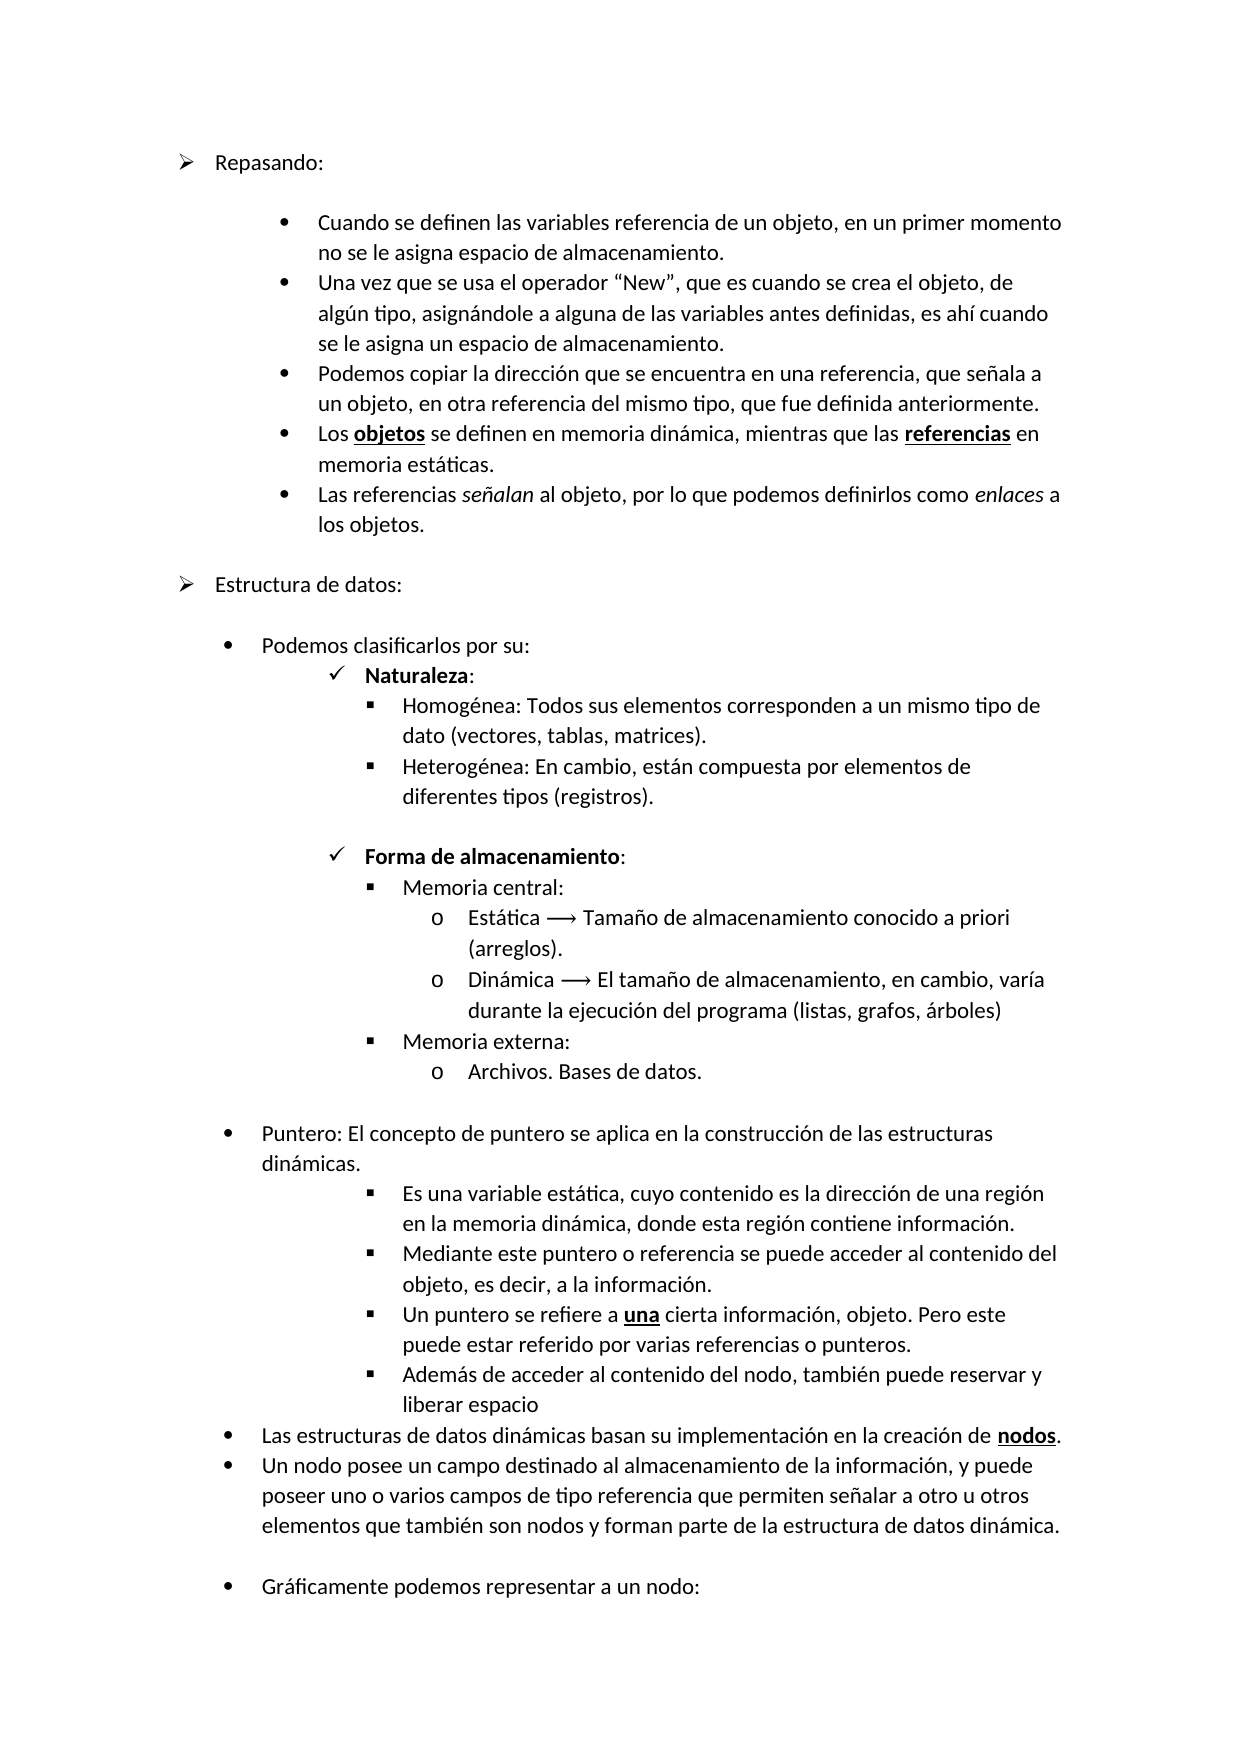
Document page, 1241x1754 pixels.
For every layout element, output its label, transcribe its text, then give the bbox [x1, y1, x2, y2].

list Forma de almacenamiento: [327, 842, 1063, 870]
list Homogénea: Todos sus elementos corresponden a un mismo tipo de dato (vectores, tablas, matrices). [365, 691, 1063, 749]
list Una vez que se usa el operador “New”, que es cuando se crea el objeto, de algún tipo, asignándole a alguna de las variables antes definidas, es ahí cuando se le asigna un espacio de almacenamiento. [280, 268, 1063, 357]
list Es una variable estática, cuyo contenido es la dirección de una región en la memoria dinámica, donde esta región contiene información. [365, 1179, 1063, 1237]
list Podemos clasificarlos por su: [224, 631, 1063, 659]
list Las referencias señalan al objeto, por lo que podemos definirlos como enlaces a los objetos. [280, 480, 1063, 538]
list Mediante este puntero o referencia se puede acceder al contenido del objeto, es decir, a la información. [365, 1239, 1063, 1298]
list Podemos copiar la dirección que se encuentra en una referencia, que señala a un objeto, en otra referencia del mismo tipo, que fue definida anteriormente. [280, 359, 1063, 417]
list Puntero: El concepto de puntero se aplica en la construcción de las estructuras dinámicas. [224, 1119, 1063, 1177]
list Estructura de datos: [177, 571, 1063, 598]
list Archivos. Bases de datos. [430, 1057, 1063, 1086]
list Gráficamente podemos representar a un nodo: [224, 1572, 1063, 1600]
list Cuando se definen las variables referencia de un objeto, en un primer momento no se le asigna espacio de almacenamiento. [280, 208, 1063, 266]
list Las estructuras de datos dinámicas basan su implementación en la creación de nodos. [224, 1421, 1063, 1449]
list Un puntero se refiere a una cierta información, objeto. Pero este puede estar referido por varias referencias o punteros. [365, 1300, 1063, 1358]
list Un nodo posee un campo destinado al almacenamiento de la información, y puede poseer uno o varios campos de tipo referencia que permiten señalar a otro u otros elementos que también son nodos y forman parte de la estructura de datos dinámica. [224, 1451, 1063, 1539]
list Repasando: [177, 148, 1063, 176]
list Estática ⟶ Tamaño de almacenamiento conocido a priori (arreglos). [430, 903, 1063, 963]
list Heterogénea: En cambio, están compuesta por elementos de diferentes tipos (registros). [365, 752, 1063, 810]
list Dinámica ⟶ El tamaño de almacenamiento, en cambio, varía durante la ejecución del programa (listas, grafos, árboles) [430, 965, 1063, 1024]
list Memoria central: [365, 873, 1063, 901]
list Naturaleza: [327, 661, 1063, 689]
list Los objetos se definen en memoria dinámica, mientras que las referencias en memoria estáticas. [280, 419, 1063, 478]
list Además de acceder al contenido del nodo, también puede reservar y liberar espacio [365, 1360, 1063, 1418]
list Memoria externa: [365, 1027, 1063, 1055]
